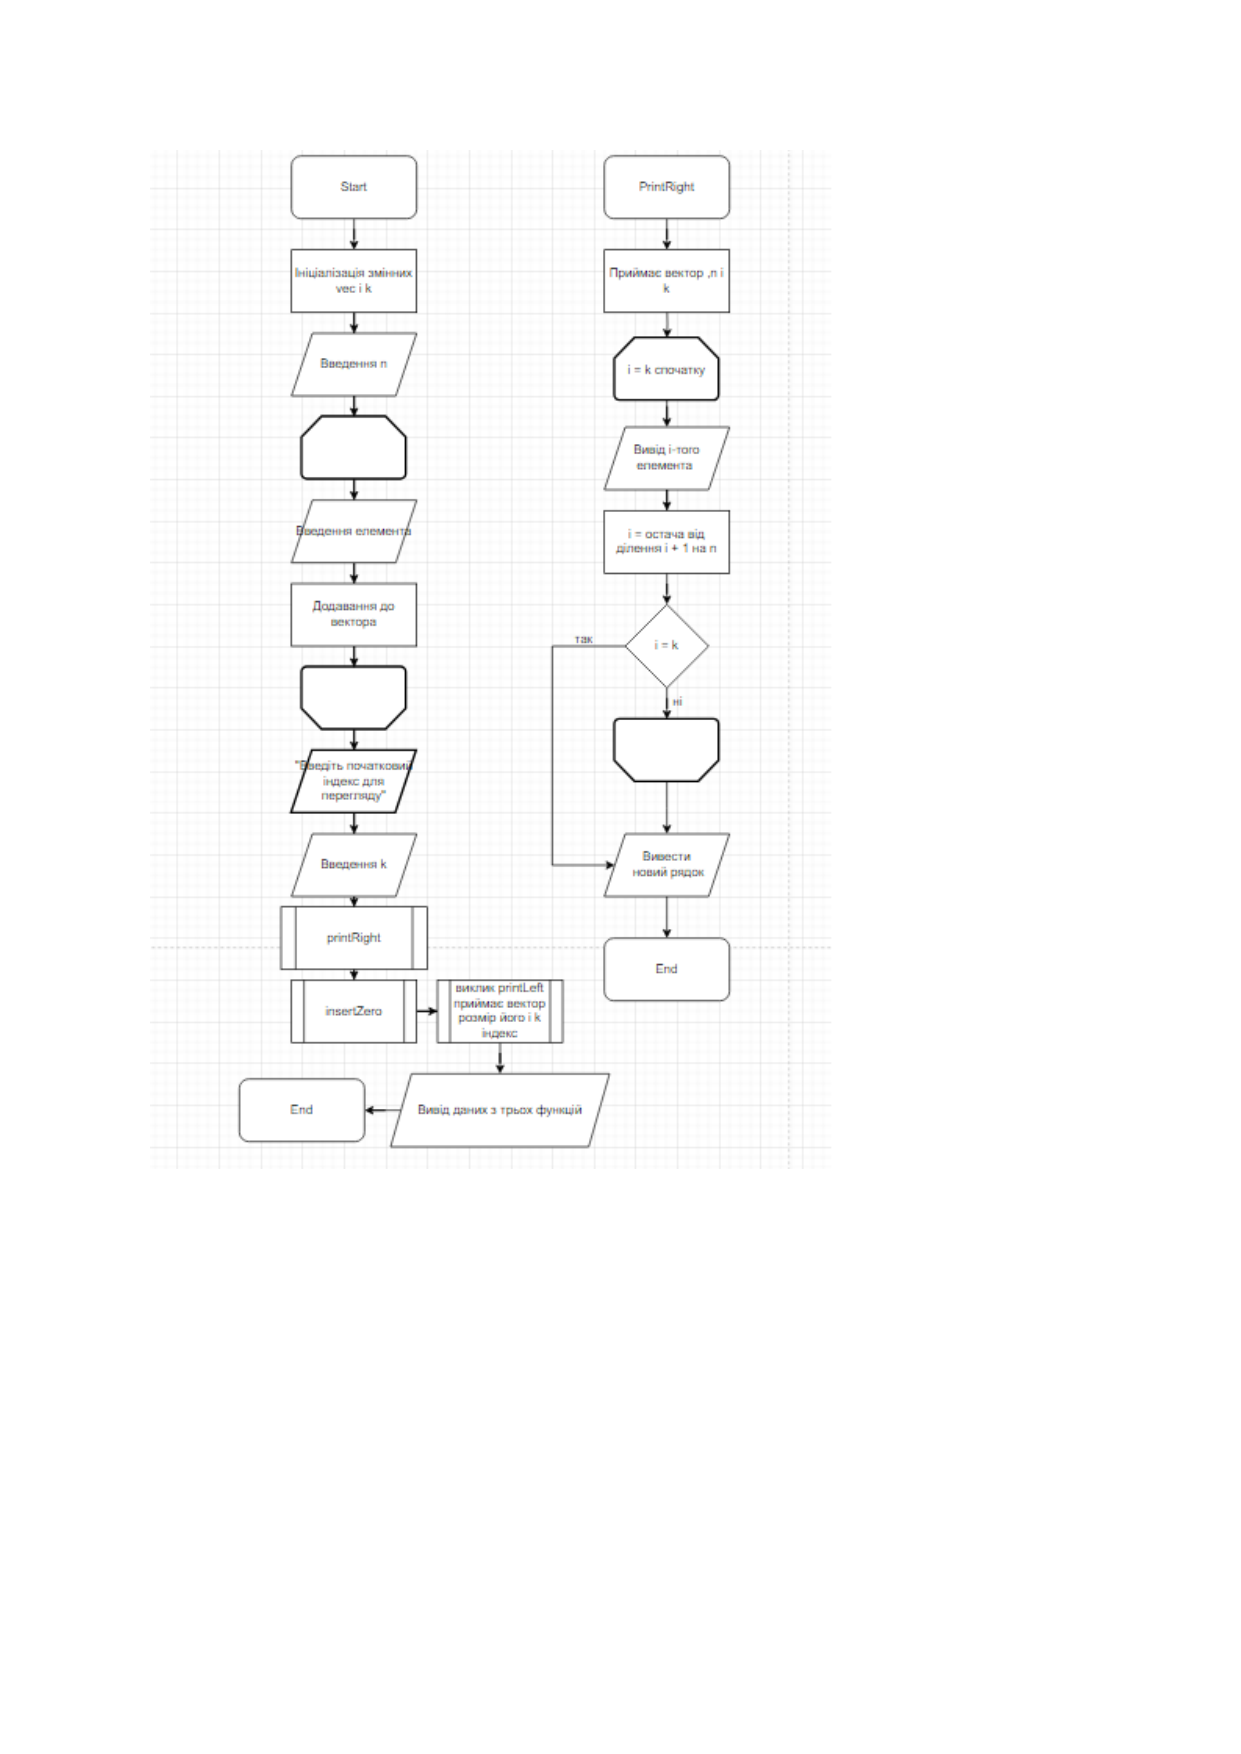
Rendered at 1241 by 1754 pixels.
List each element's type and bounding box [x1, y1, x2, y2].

picture [150, 150, 832, 1169]
